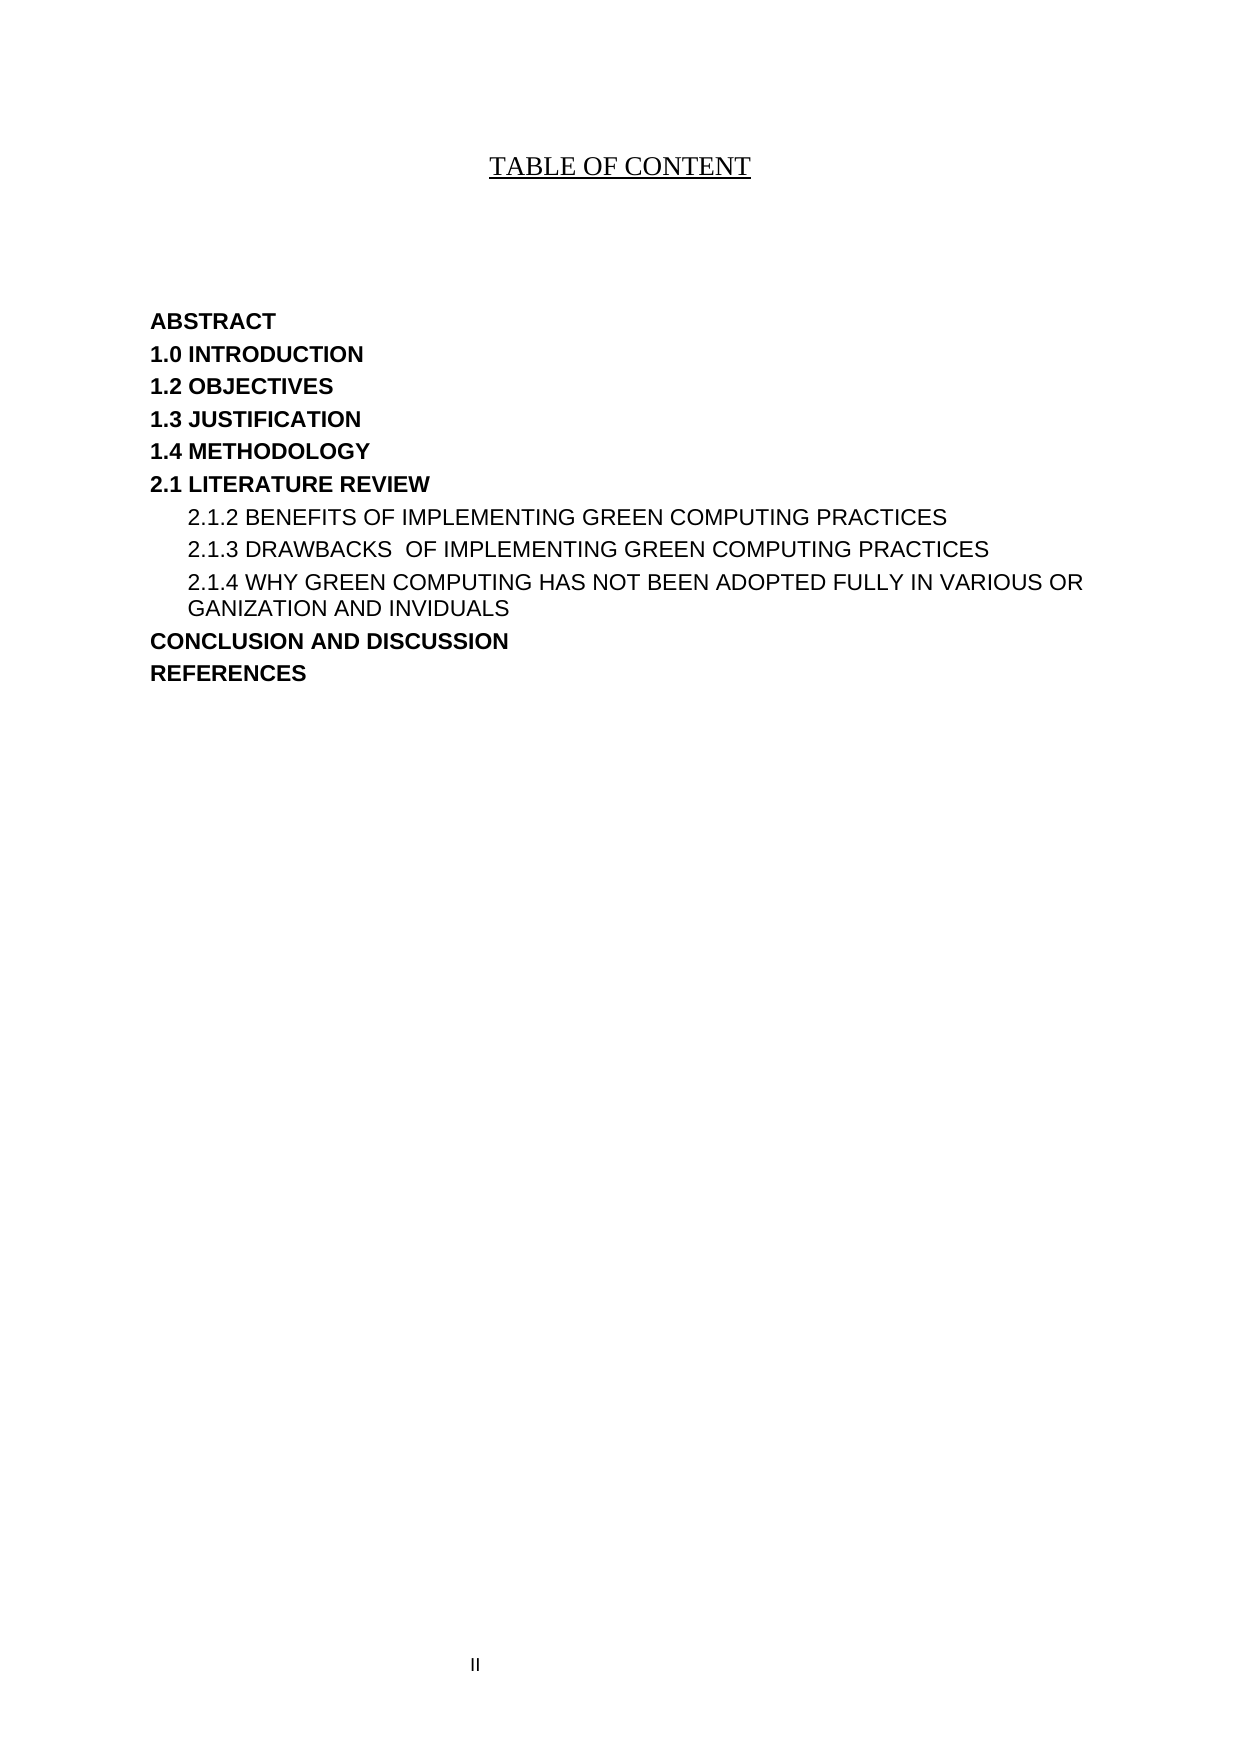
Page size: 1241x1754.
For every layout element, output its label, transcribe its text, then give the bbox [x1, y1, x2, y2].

text TABLE OF CONTENT [150, 150, 1090, 181]
